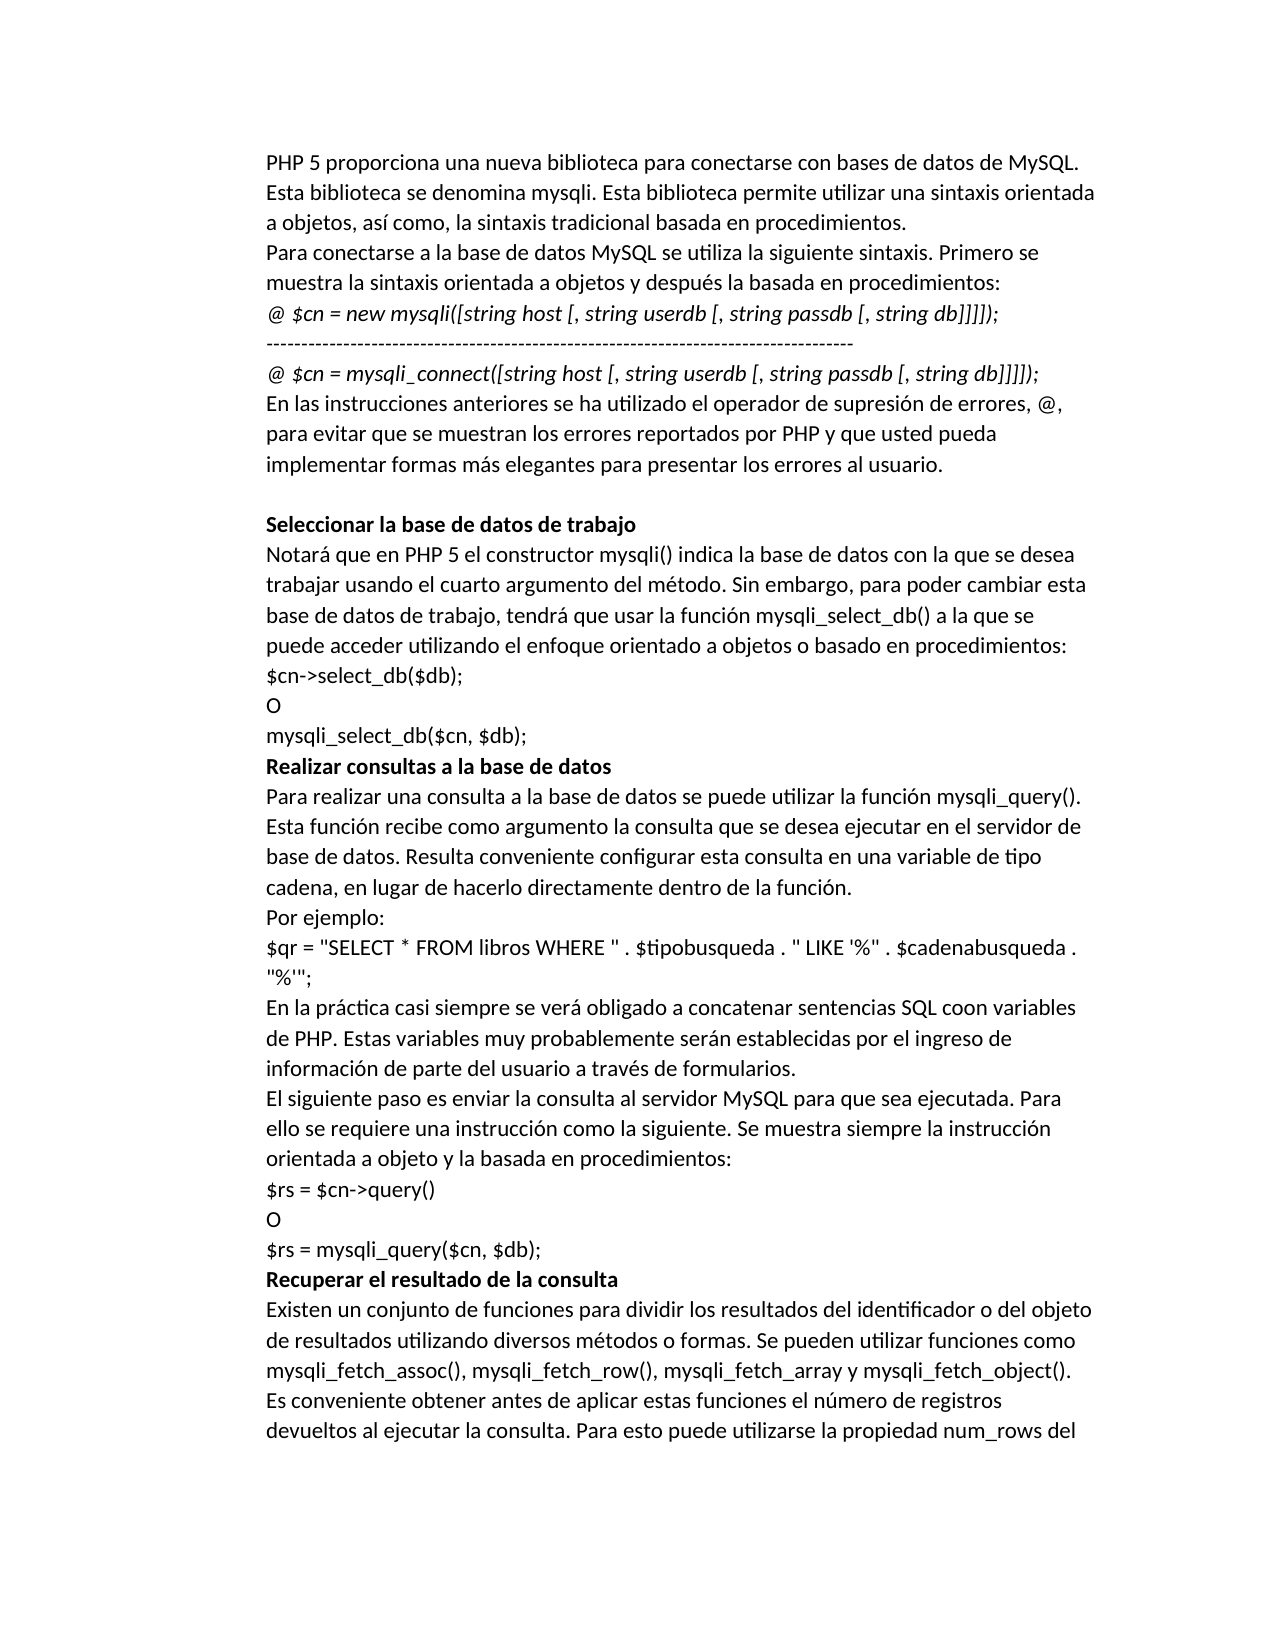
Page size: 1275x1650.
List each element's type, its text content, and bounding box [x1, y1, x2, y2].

text $qr = "SELECT * FROM libros WHERE " . $tipobusqueda . " LIKE '%" . $cadenabusqueda . "%'"; [266, 933, 1098, 991]
text En las instrucciones anteriores se ha utilizado el operador de supresión de errores, @, para evitar que se muestran los errores reportados por PHP y que usted pueda implementar formas más elegantes para presentar los errores al usuario. [266, 389, 1098, 478]
text $rs = mysqli_query($cn, $db); [266, 1235, 1098, 1263]
text @ $cn = mysqli_connect([string host [, string userdb [, string passdb [, string db]]]]); [266, 359, 1098, 387]
text O [266, 691, 1098, 719]
text Notará que en PHP 5 el constructor mysqli() indica la base de datos con la que se desea trabajar usando el cuarto argumento del método. Sin embargo, para poder cambiar esta base de datos de trabajo, tendrá que usar la función mysqli_select_db() a la que se puede acceder utilizando el enfoque orientado a objetos o basado en procedimientos: [266, 540, 1098, 659]
text ------------------------------------------------------------------------------------ [266, 329, 1098, 357]
text $cn->select_db($db); [266, 661, 1098, 689]
text Recuperar el resultado de la consulta [266, 1265, 1098, 1293]
text PHP 5 proporciona una nueva biblioteca para conectarse con bases de datos de MySQL. Esta biblioteca se denomina mysqli. Esta biblioteca permite utilizar una sintaxis orientada a objetos, así como, la sintaxis tradicional basada en procedimientos. [266, 148, 1098, 236]
text $rs = $cn->query() [266, 1175, 1098, 1203]
text O [266, 1205, 1098, 1233]
text El siguiente paso es enviar la consulta al servidor MySQL para que sea ejecutada. Para ello se requiere una instrucción como la siguiente. Se muestra siempre la instrucción orientada a objeto y la basada en procedimientos: [266, 1084, 1098, 1172]
text Para conectarse a la base de datos MySQL se utiliza la siguiente sintaxis. Primero se muestra la sintaxis orientada a objetos y después la basada en procedimientos: [266, 238, 1098, 296]
text Seleccionar la base de datos de trabajo [266, 510, 1098, 538]
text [266, 1296, 1098, 1444]
text mysqli_select_db($cn, $db); [266, 722, 1098, 749]
text @ $cn = new mysqli([string host [, string userdb [, string passdb [, string db]]]]); [266, 299, 1098, 327]
text En la práctica casi siempre se verá obligado a concatenar sentencias SQL coon variables de PHP. Estas variables muy probablemente serán establecidas por el ingreso de información de parte del usuario a través de formularios. [266, 993, 1098, 1082]
text Por ejemplo: [266, 903, 1098, 931]
text Realizar consultas a la base de datos [266, 752, 1098, 780]
text Para realizar una consulta a la base de datos se puede utilizar la función mysqli_query(). Esta función recibe como argumento la consulta que se desea ejecutar en el servidor de base de datos. Resulta conveniente configurar esta consulta en una variable de tipo cadena, en lugar de hacerlo directamente dentro de la función. [266, 782, 1098, 901]
